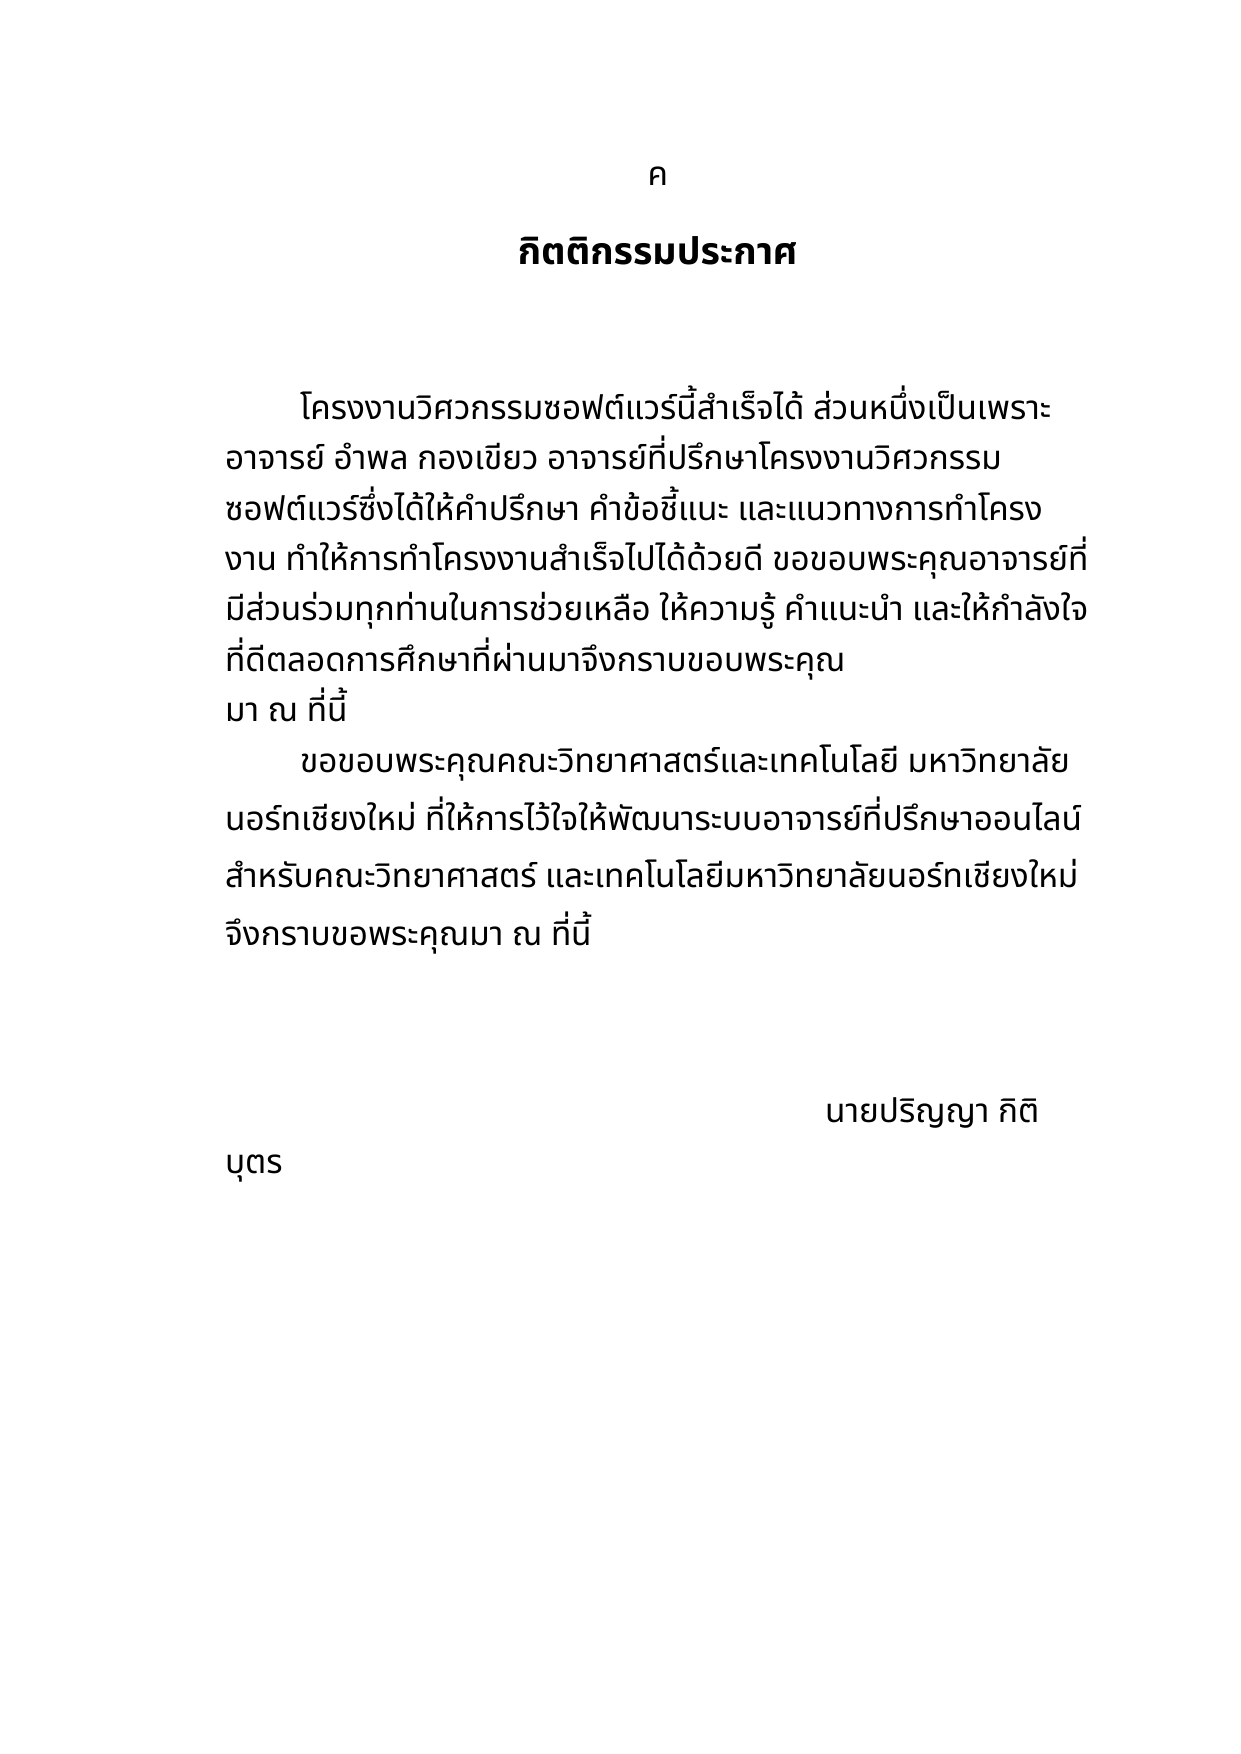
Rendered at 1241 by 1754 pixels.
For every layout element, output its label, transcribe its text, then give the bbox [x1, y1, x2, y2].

text โครงงานวิศวกรรมซอฟต์แวร์นี้สำเร็จได้ ส่วนหนึ่งเป็นเพราะอาจารย์ อำพล กองเขียว อาจารย์ที่ปรึกษาโครงงานวิศวกรรมซอฟต์แวร์ซึ่งได้ให้คำปรึกษา คำข้อชี้แนะ และแนวทางการทำโครงงาน ทำให้การทำโครงงานสำเร็จไปได้ด้วยดี ขอขอบพระคุณอาจารย์ที่มีส่วนร่วมทุกท่านในการช่วยเหลือ ให้ความรู้ คำแนะนำ และให้กำลังใจที่ดีตลอดการศึกษาที่ผ่านมาจึงกราบขอบพระคุณ มา ณ ที่นี้ [225, 384, 1090, 737]
text ขอขอบพระคุณคณะวิทยาศาสตร์และเทคโนโลยี มหาวิทยาลัยนอร์ทเชียงใหม่ ที่ให้การไว้ใจให้พัฒนาระบบอาจารย์ที่ปรึกษาออนไลน์ สำหรับคณะวิทยาศาสตร์ และเทคโนโลยีมหาวิทยาลัยนอร์ทเชียงใหม่ จึงกราบขอพระคุณมา ณ ที่นี้ [225, 737, 1090, 961]
subtitle กิตติกรรมประกาศ [225, 225, 1090, 282]
text นายปริญญา กิติบุตร [225, 1087, 1090, 1188]
